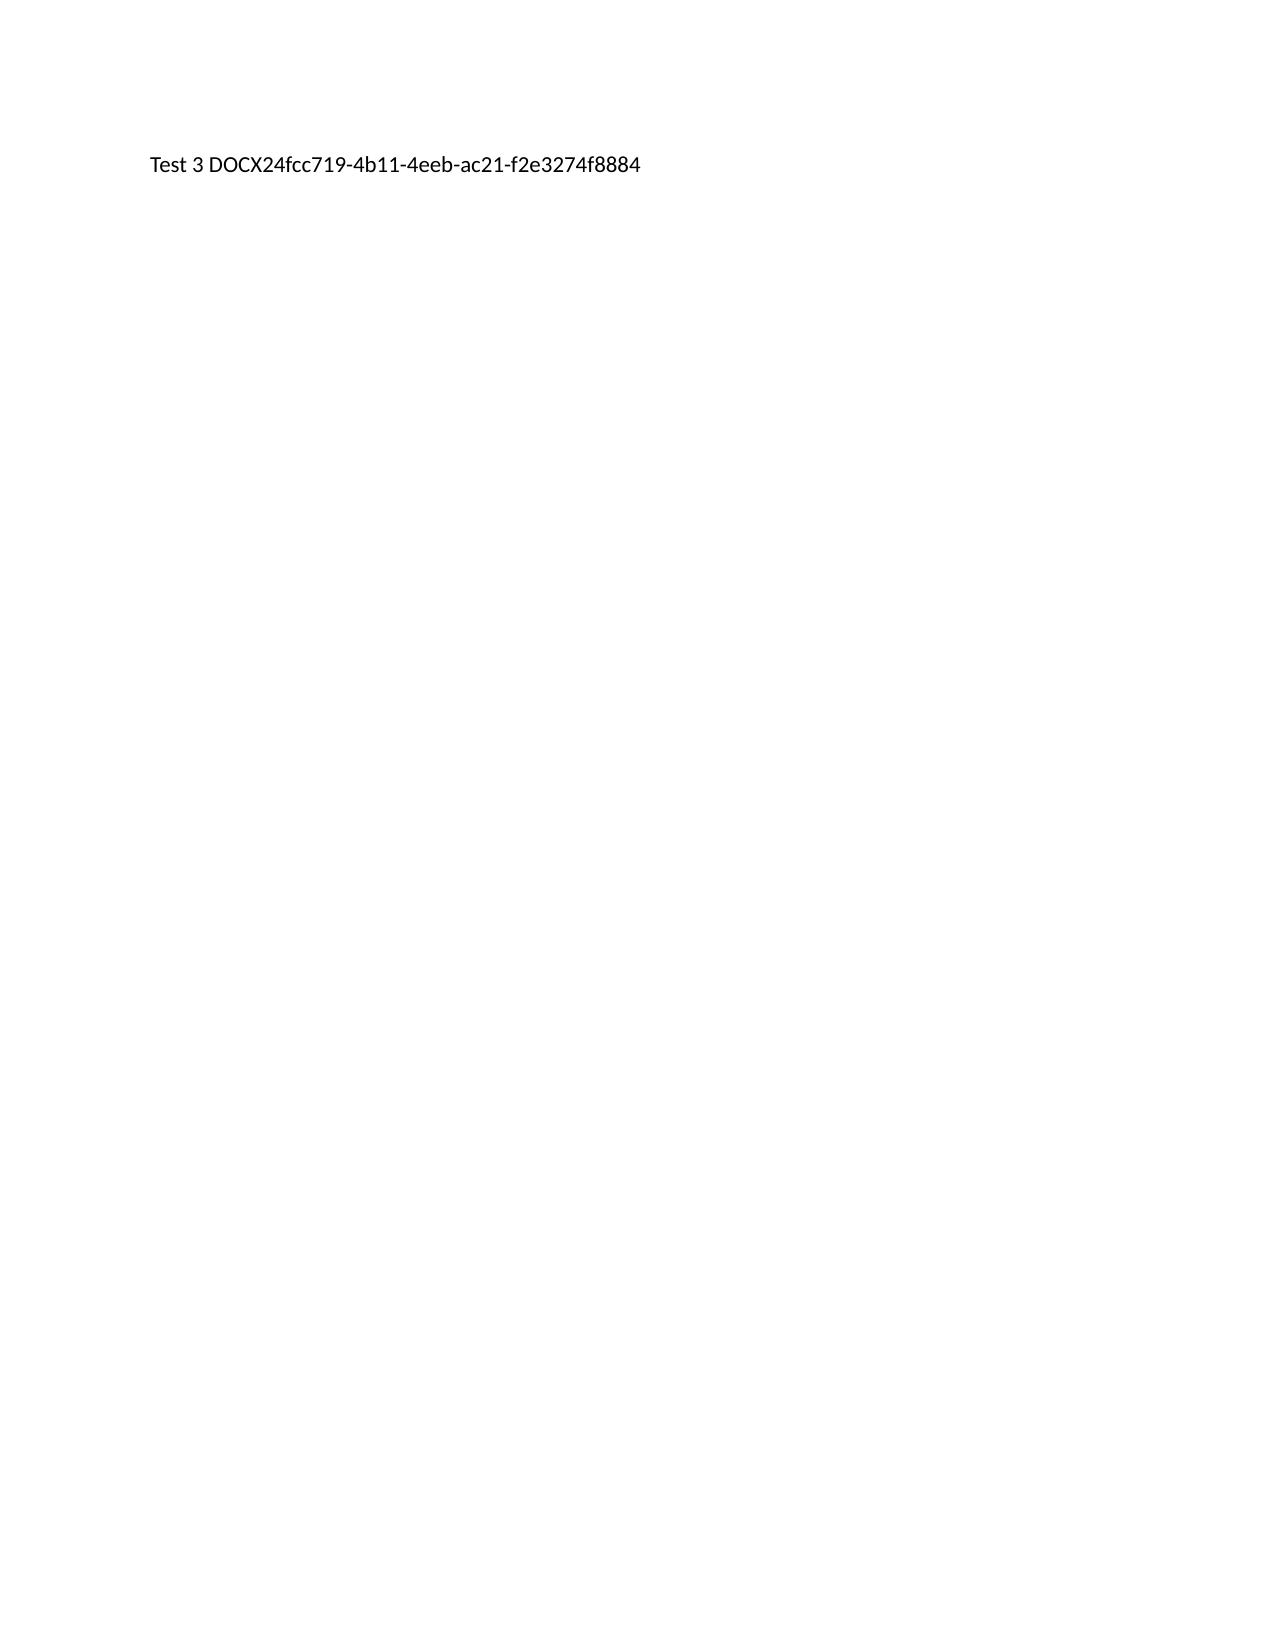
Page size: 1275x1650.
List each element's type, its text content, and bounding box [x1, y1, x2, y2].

text Test 3 DOCX24fcc719-4b11-4eeb-ac21-f2e3274f8884 [150, 150, 1125, 184]
